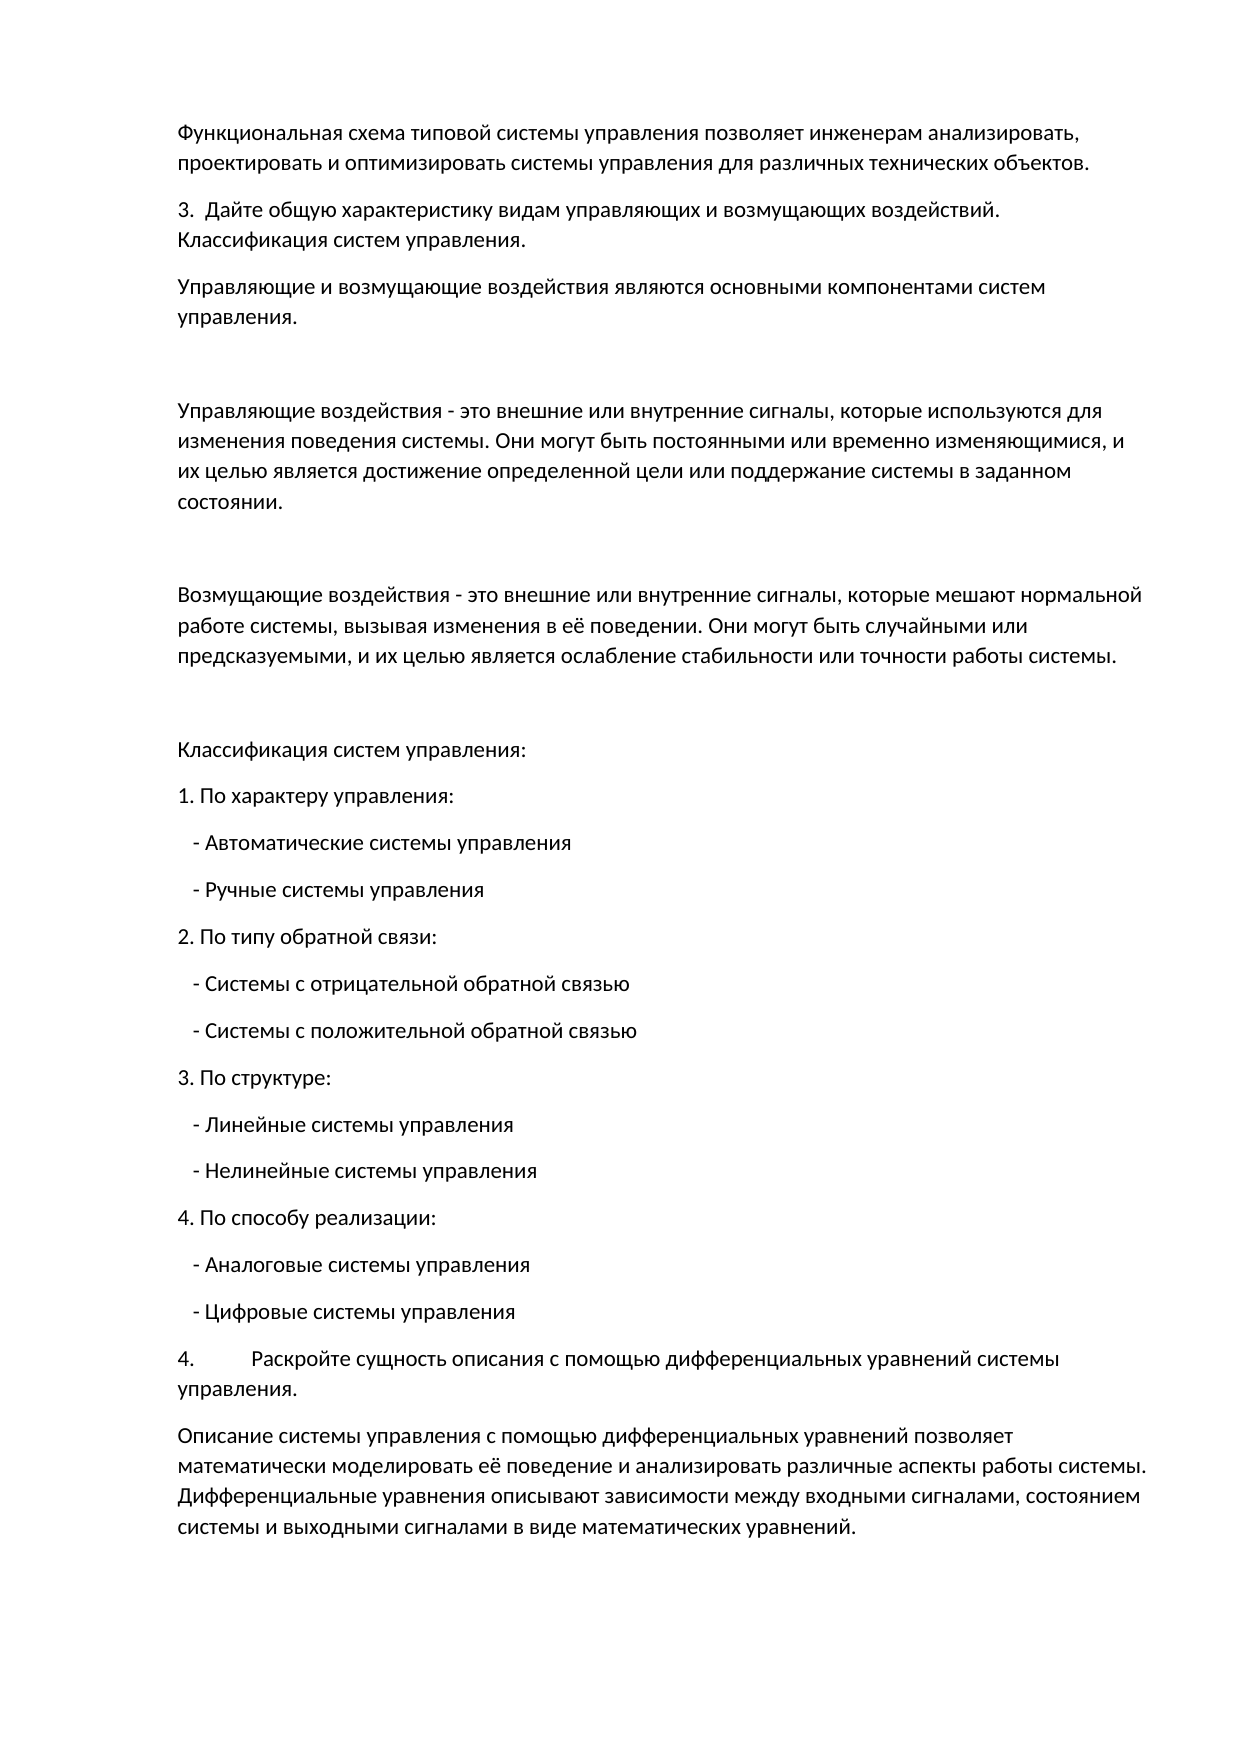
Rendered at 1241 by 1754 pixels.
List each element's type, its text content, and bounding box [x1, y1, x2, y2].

text - Нелинейные системы управления [177, 1157, 1152, 1185]
text - Системы с отрицательной обратной связью [177, 969, 1152, 997]
text - Автоматические системы управления [177, 828, 1152, 857]
text - Линейные системы управления [177, 1110, 1152, 1138]
text 3. Дайте общую характеристику видам управляющих и возмущающих воздействий. Классификация систем управления. [177, 195, 1152, 253]
text - Ручные системы управления [177, 875, 1152, 903]
text Управляющие и возмущающие воздействия являются основными компонентами систем управления. [177, 272, 1152, 331]
text - Системы с положительной обратной связью [177, 1016, 1152, 1044]
text Функциональная схема типовой системы управления позволяет инженерам анализировать, проектировать и оптимизировать системы управления для различных технических объектов. [177, 118, 1152, 176]
text Описание системы управления с помощью дифференциальных уравнений позволяет математически моделировать её поведение и анализировать различные аспекты работы системы. Дифференциальные уравнения описывают зависимости между входными сигналами, состоянием системы и выходными сигналами в виде математических уравнений. [177, 1421, 1152, 1540]
text 4. Раскройте сущность описания с помощью дифференциальных уравнений системы управления. [177, 1344, 1152, 1402]
text 2. По типу обратной связи: [177, 922, 1152, 950]
text 4. По способу реализации: [177, 1203, 1152, 1232]
text 3. По структуре: [177, 1063, 1152, 1091]
text Классификация систем управления: [177, 735, 1152, 763]
text - Аналоговые системы управления [177, 1250, 1152, 1278]
text 1. По характеру управления: [177, 782, 1152, 810]
text Управляющие воздействия - это внешние или внутренние сигналы, которые используются для изменения поведения системы. Они могут быть постоянными или временно изменяющимися, и их целью является достижение определенной цели или поддержание системы в заданном состоянии. [177, 396, 1152, 515]
text - Цифровые системы управления [177, 1297, 1152, 1325]
text Возмущающие воздействия - это внешние или внутренние сигналы, которые мешают нормальной работе системы, вызывая изменения в её поведении. Они могут быть случайными или предсказуемыми, и их целью является ослабление стабильности или точности работы системы. [177, 581, 1152, 669]
